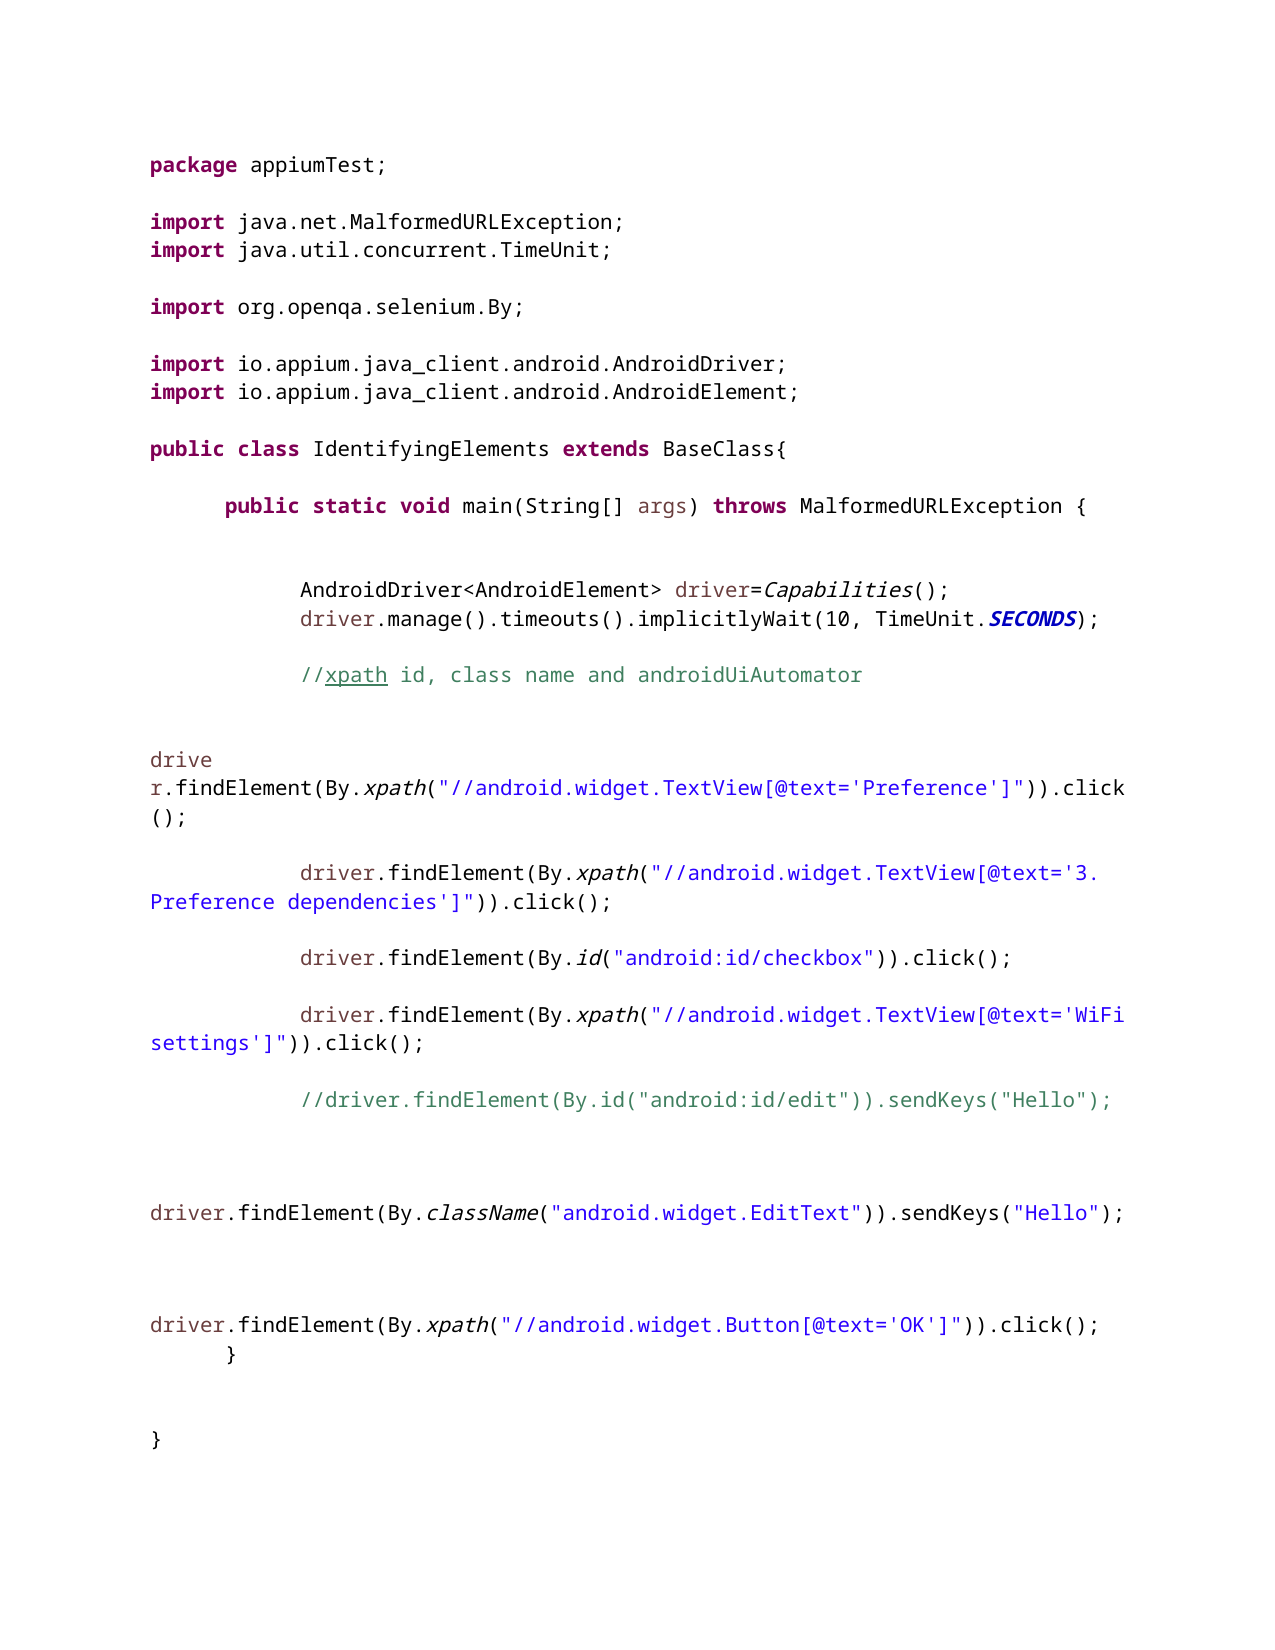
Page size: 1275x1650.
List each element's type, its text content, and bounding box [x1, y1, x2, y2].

text driver.findElement(By.id("android:id/checkbox")).click(); [150, 943, 1125, 972]
text driver.findElement(By.xpath("//android.widget.TextView[@text='Preference']")).click(); [150, 689, 1125, 830]
text } [150, 1424, 1125, 1452]
text public static void main(String[] args) throws MalformedURLException { [150, 491, 1125, 519]
text public class IdentifyingElements extends BaseClass{ [150, 434, 1125, 463]
text import java.util.concurrent.TimeUnit; [150, 235, 1125, 264]
text package appiumTest; [150, 150, 1125, 178]
text driver.manage().timeouts().implicitlyWait(10, TimeUnit.SECONDS); [150, 604, 1125, 632]
text driver.findElement(By.className("android.widget.EditText")).sendKeys("Hello"); [150, 1141, 1125, 1226]
text import io.appium.java_client.android.AndroidElement; [150, 377, 1125, 406]
text import java.net.MalformedURLException; [150, 207, 1125, 235]
text driver.findElement(By.xpath("//android.widget.TextView[@text='3. Preference dependencies']")).click(); [150, 858, 1125, 915]
text //driver.findElement(By.id("android:id/edit")).sendKeys("Hello"); [150, 1085, 1125, 1113]
text import io.appium.java_client.android.AndroidDriver; [150, 349, 1125, 377]
text import org.openqa.selenium.By; [150, 292, 1125, 321]
text driver.findElement(By.xpath("//android.widget.TextView[@text='WiFi settings']")).click(); [150, 1000, 1125, 1057]
text //xpath id, class name and androidUiAutomator [150, 660, 1125, 689]
text AndroidDriver<AndroidElement> driver=Capabilities(); [150, 575, 1125, 604]
text driver.findElement(By.xpath("//android.widget.Button[@text='OK']")).click(); [150, 1254, 1125, 1339]
text } [150, 1339, 1125, 1367]
